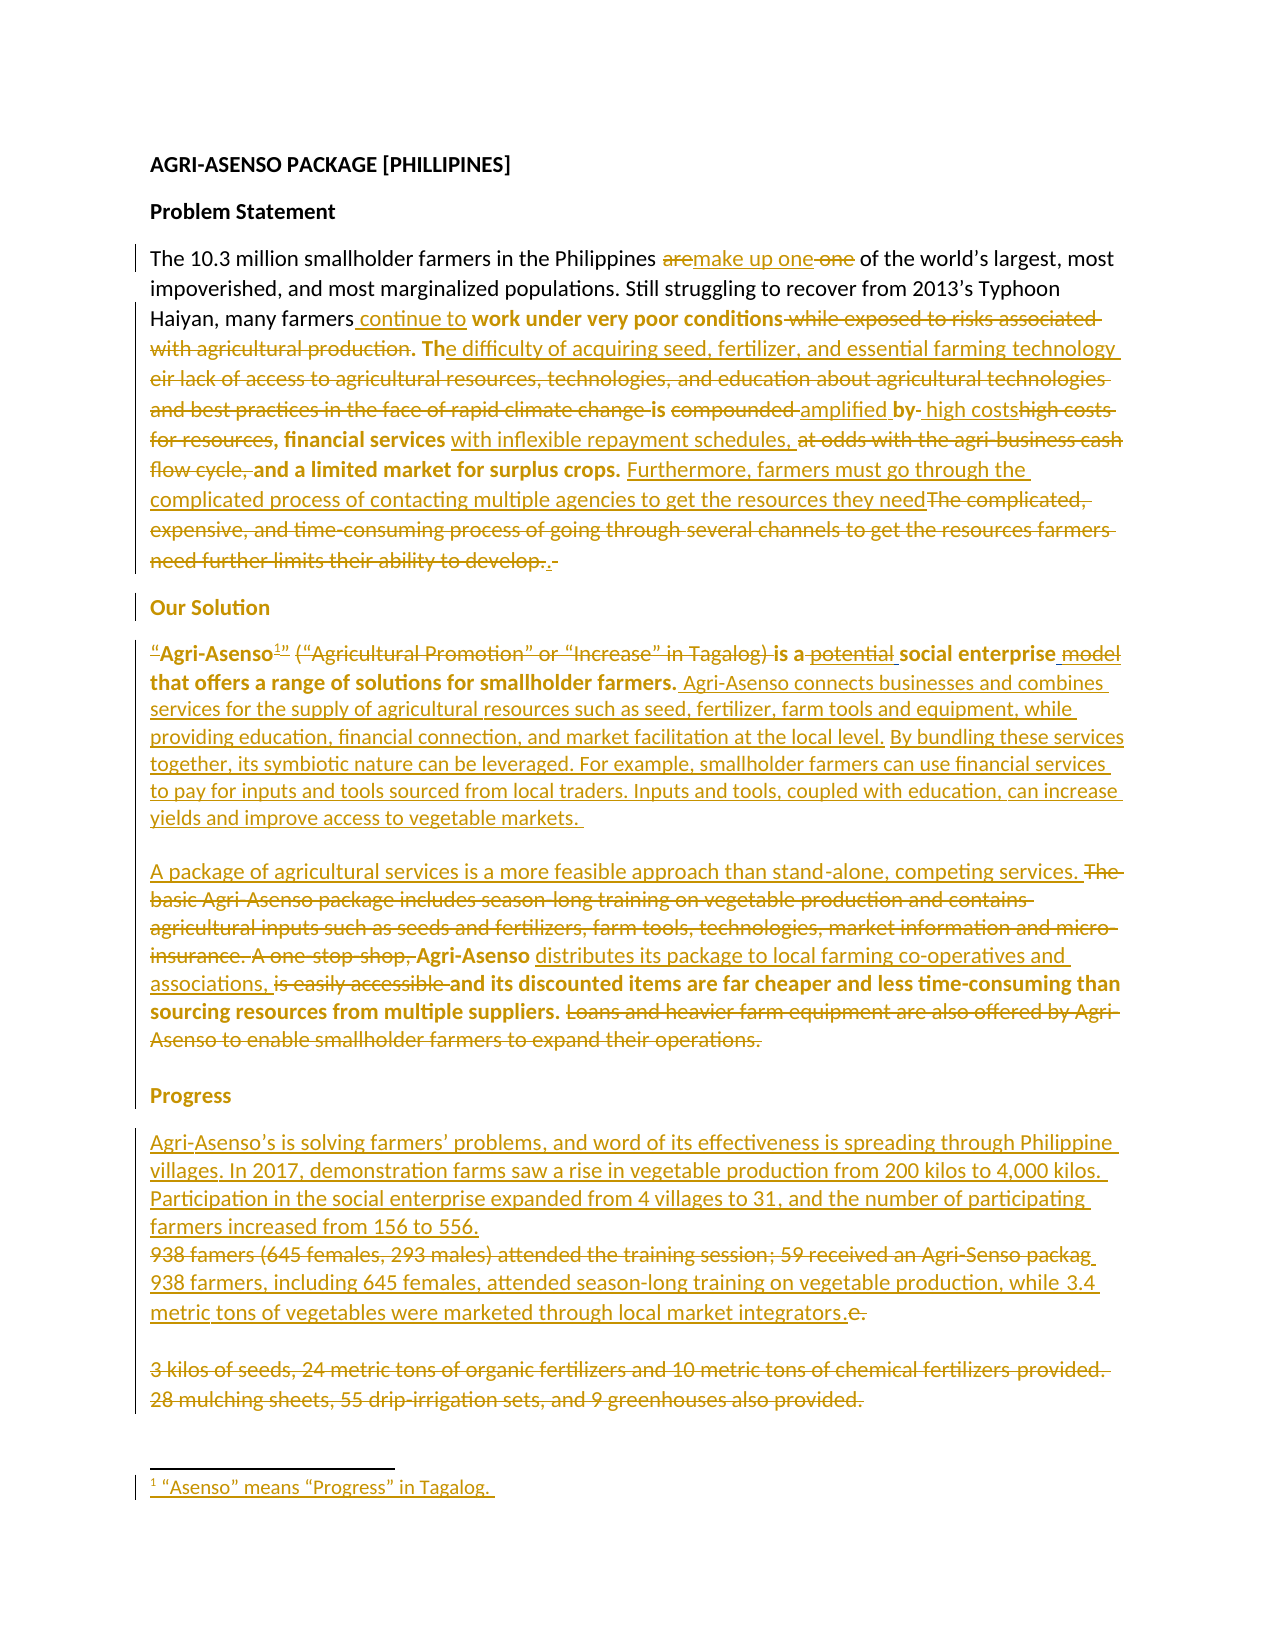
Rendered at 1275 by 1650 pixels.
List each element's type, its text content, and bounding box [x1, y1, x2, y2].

text Agri-Asenso and its discounted items are far cheaper and less time-consuming than sourcing resources from multiple suppliers. [150, 857, 1125, 1053]
text Agri-Asenso is asocial enterprisethat offers a range of solutions for smallholder farmers. [150, 639, 1125, 830]
text AGRI-ASENSO PACKAGE [PHILLIPINES] [150, 150, 1125, 178]
text Our Solution [150, 593, 1125, 621]
text The 10.3 million smallholder farmers in the Philippines of the world’s largest, most impoverished, and most marginalized populations. Still struggling to recover from 2013’s Typhoon Haiyan, many farmers work under very poor conditions. This by, financial services and a limited market for surplus crops. [150, 244, 1125, 574]
text Progress [150, 1081, 1125, 1109]
text Problem Statement [150, 197, 1125, 225]
